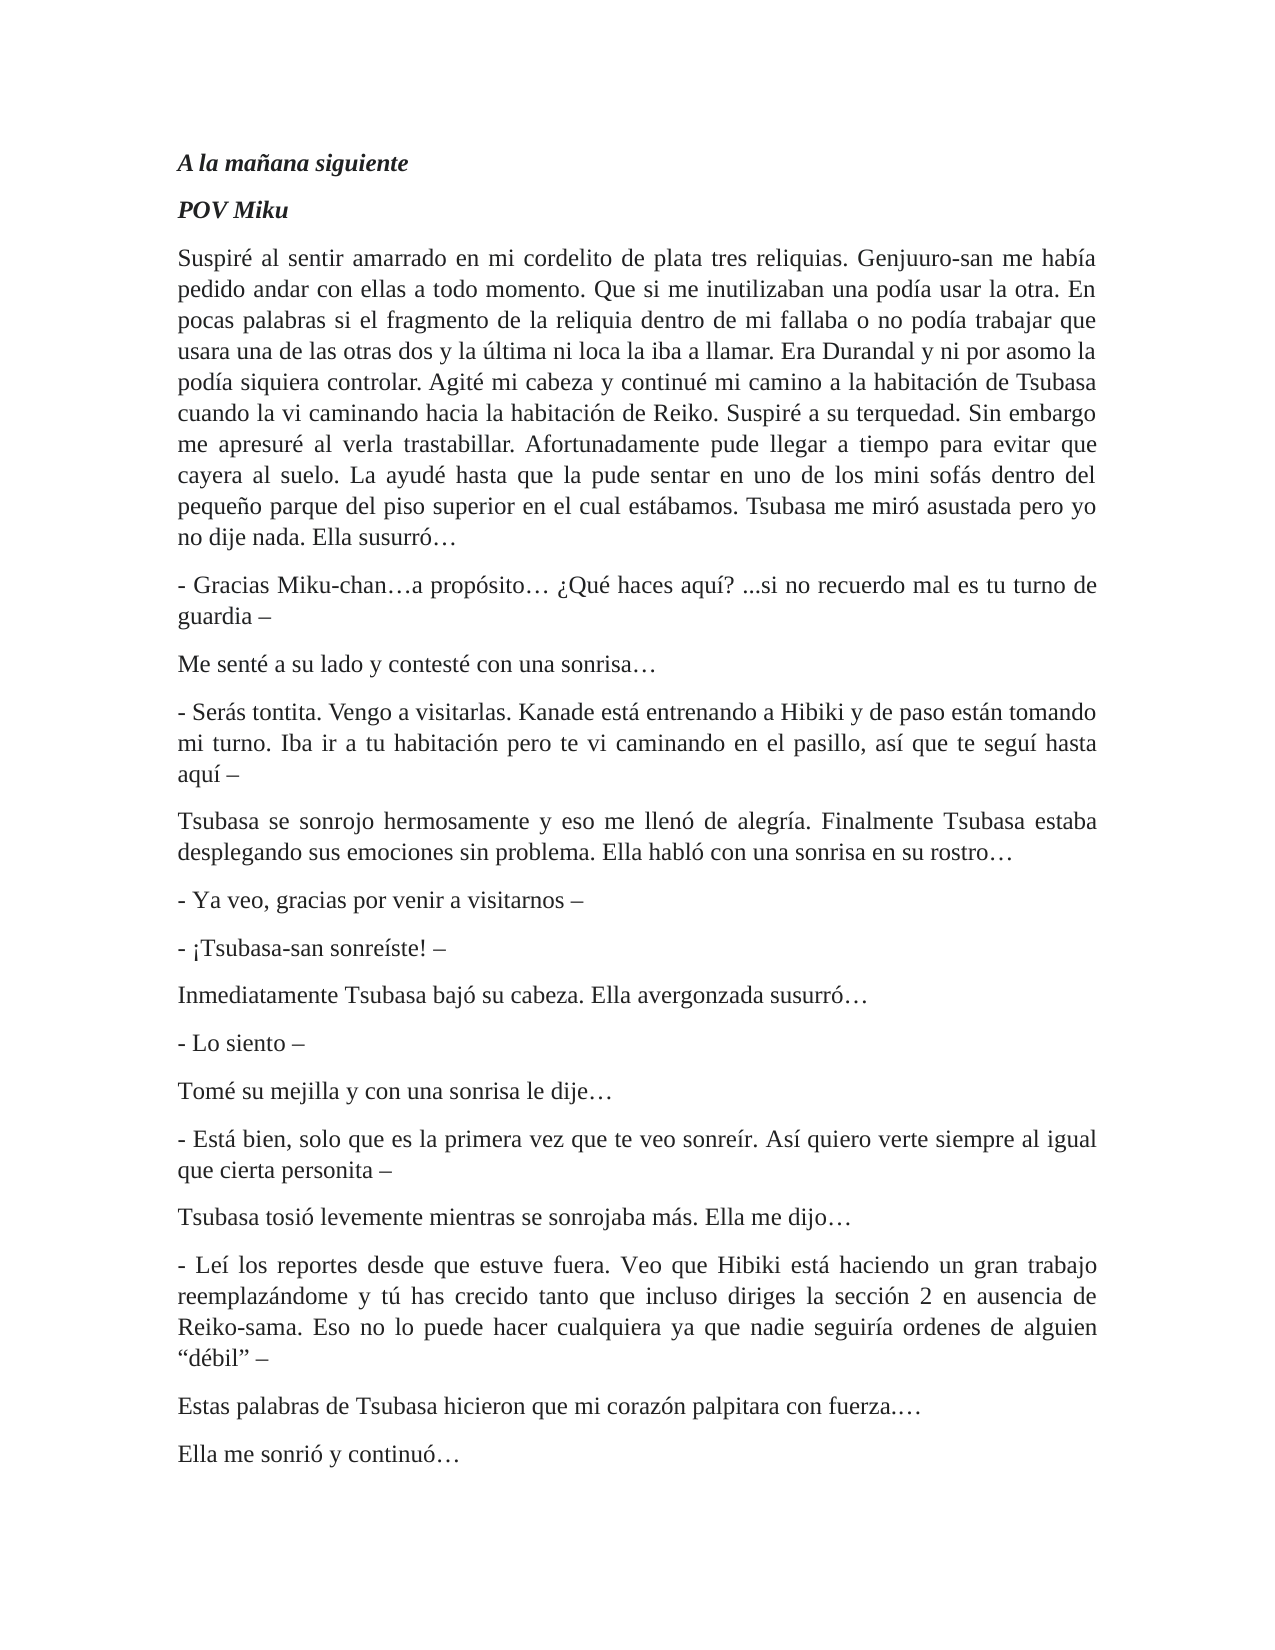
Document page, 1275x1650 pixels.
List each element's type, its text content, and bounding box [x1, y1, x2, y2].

text Estas palabras de Tsubasa hicieron que mi corazón palpitara con fuerza.… [177, 1391, 1098, 1420]
text Tomé su mejilla y con una sonrisa le dije… [177, 1076, 1098, 1105]
text - ¡Tsubasa-san sonreíste! – [177, 933, 1098, 962]
text - Serás tontita. Vengo a visitarlas. Kanade está entrenando a Hibiki y de paso están tomando mi turno. Iba ir a tu habitación pero te vi caminando en el pasillo, así que te seguí hasta aquí – [177, 697, 1098, 787]
text Ella me sonrió y continuó… [177, 1439, 1098, 1467]
text - Está bien, solo que es la primera vez que te veo sonreír. Así quiero verte siempre al igual que cierta personita – [177, 1124, 1098, 1183]
text - Leí los reportes desde que estuve fuera. Veo que Hibiki está haciendo un gran trabajo reemplazándome y tú has crecido tanto que incluso diriges la sección 2 en ausencia de Reiko-sama. Eso no lo puede hacer cualquiera ya que nadie seguiría ordenes de alguien “débil” – [177, 1250, 1098, 1372]
text - Lo siento – [177, 1028, 1098, 1057]
text Suspiré al sentir amarrado en mi cordelito de plata tres reliquias. Genjuuro-san me había pedido andar con ellas a todo momento. Que si me inutilizaban una podía usar la otra. En pocas palabras si el fragmento de la reliquia dentro de mi fallaba o no podía trabajar que usara una de las otras dos y la última ni loca la iba a llamar. Era Durandal y ni por asomo la podía siquiera controlar. Agité mi cabeza y continué mi camino a la habitación de Tsubasa cuando la vi caminando hacia la habitación de Reiko. Suspiré a su terquedad. Sin embargo me apresuré al verla trastabillar. Afortunadamente pude llegar a tiempo para evitar que cayera al suelo. La ayudé hasta que la pude sentar en uno de los mini sofás dentro del pequeño parque del piso superior en el cual estábamos. Tsubasa me miró asustada pero yo no dije nada. Ella susurró… [177, 243, 1098, 551]
text Tsubasa tosió levemente mientras se sonrojaba más. Ella me dijo… [177, 1202, 1098, 1231]
text - Gracias Miku-chan…a propósito… ¿Qué haces aquí? ...si no recuerdo mal es tu turno de guardia – [177, 570, 1098, 630]
text A la mañana siguiente [177, 148, 1098, 176]
text Tsubasa se sonrojo hermosamente y eso me llenó de alegría. Finalmente Tsubasa estaba desplegando sus emociones sin problema. Ella habló con una sonrisa en su rostro… [177, 806, 1098, 866]
text Inmediatamente Tsubasa bajó su cabeza. Ella avergonzada susurró… [177, 981, 1098, 1009]
text Me senté a su lado y contesté con una sonrisa… [177, 649, 1098, 678]
text - Ya veo, gracias por venir a visitarnos – [177, 885, 1098, 914]
text POV Miku [177, 195, 1098, 224]
